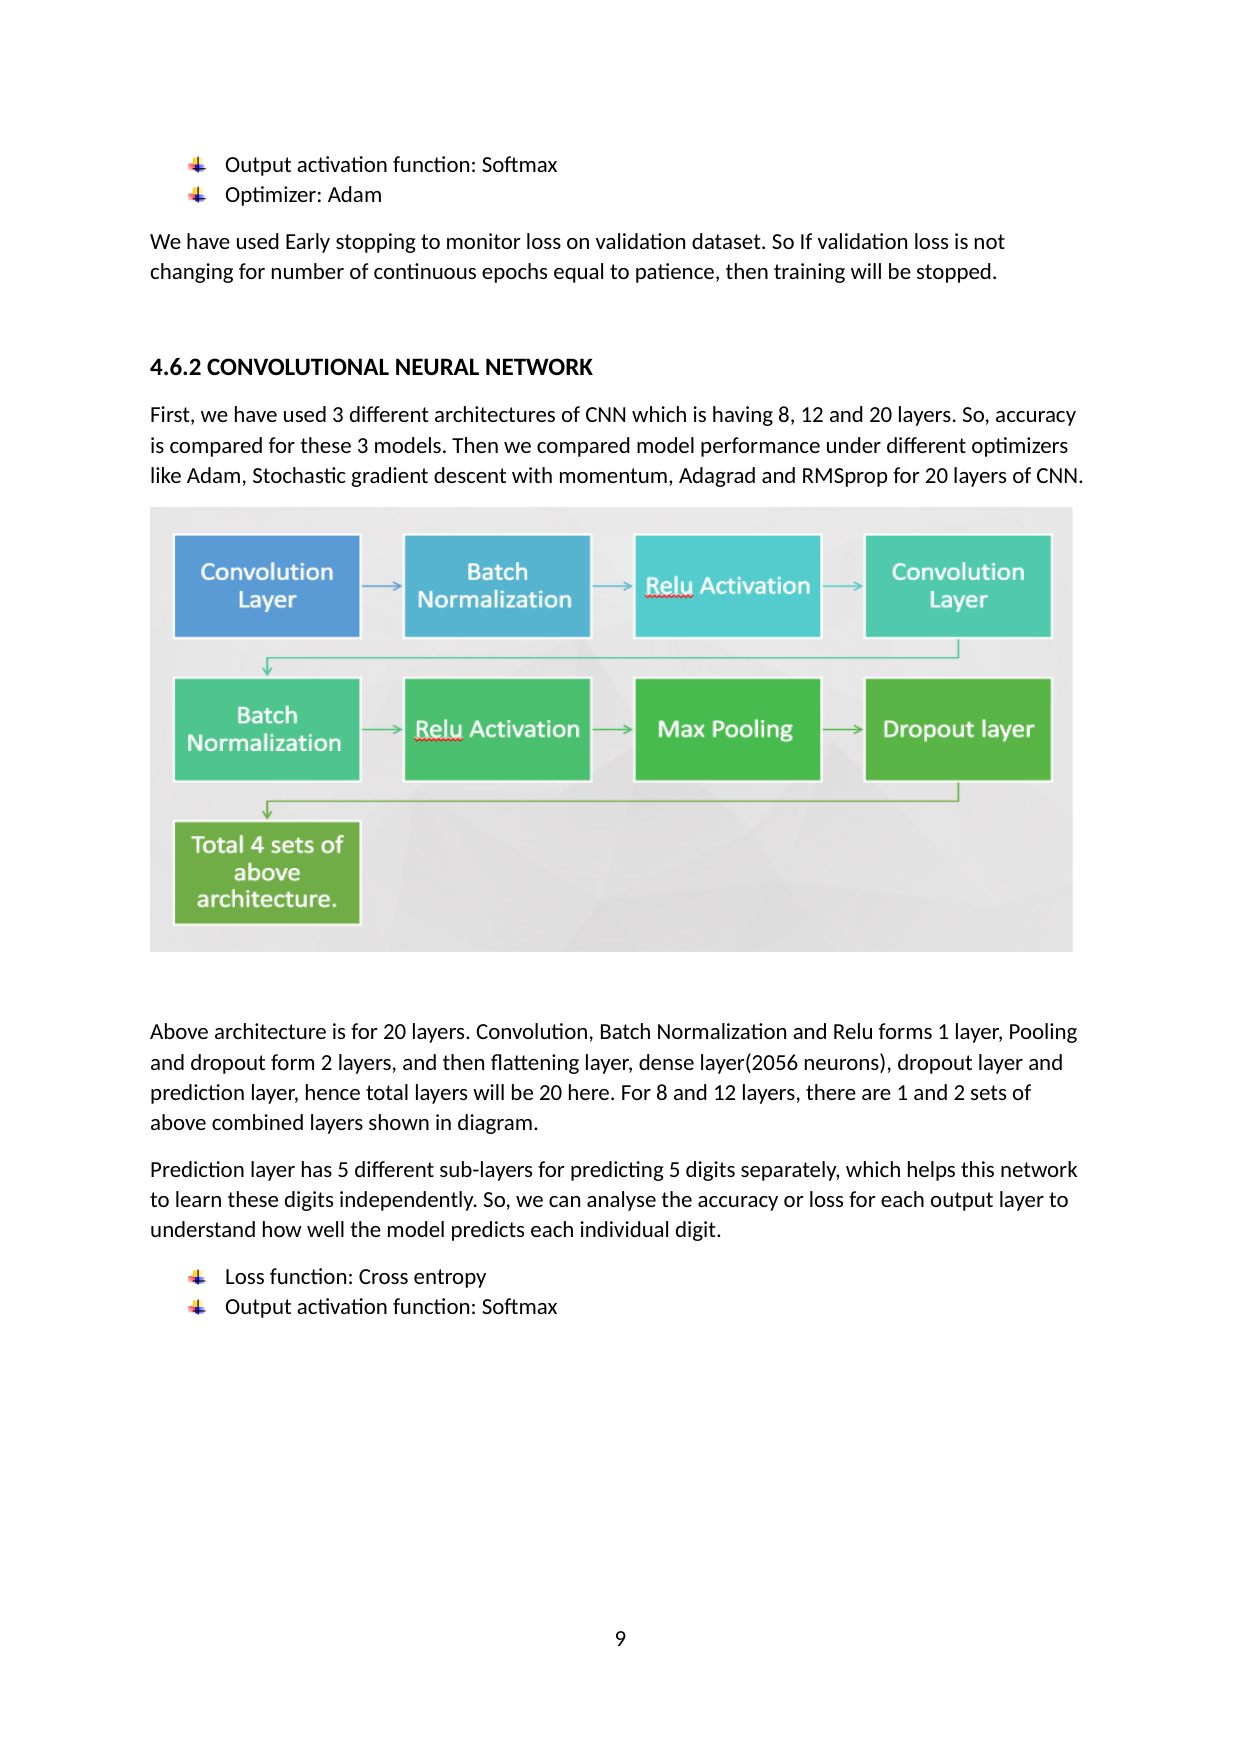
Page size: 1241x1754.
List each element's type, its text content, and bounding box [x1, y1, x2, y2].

text We have used Early stopping to monitor loss on validation dataset. So If validation loss is not changing for number of continuous epochs equal to patience, then training will be stopped. [150, 227, 1090, 285]
text 4.6.2 CONVOLUTIONAL NEURAL NETWORK [150, 351, 1090, 382]
picture [188, 185, 206, 203]
picture [150, 507, 1073, 952]
text First, we have used 3 different architectures of CNN which is having 8, 12 and 20 layers. So, accuracy is compared for these 3 models. Then we compared model performance under different optimizers like Adam, Stochastic gradient descent with momentum, Adagrad and RMSprop for 20 layers of CNN. [150, 401, 1090, 489]
list Loss function: Cross entropy [187, 1262, 1090, 1290]
text Above architecture is for 20 layers. Convolution, Batch Normalization and Relu forms 1 layer, Pooling and dropout form 2 layers, and then flattening layer, dense layer(2056 neurons), dropout layer and prediction layer, hence total layers will be 20 here. For 8 and 12 layers, there are 1 and 2 sets of above combined layers shown in diagram. [150, 1017, 1090, 1136]
list Output activation function: Softmax [187, 1292, 1090, 1320]
picture [188, 1298, 206, 1315]
list Optimizer: Adam [187, 180, 1090, 208]
text Prediction layer has 5 different sub-layers for predicting 5 digits separately, which helps this network to learn these digits independently. So, we can analyse the accuracy or loss for each output layer to understand how well the model predicts each individual digit. [150, 1155, 1090, 1243]
picture [188, 1268, 206, 1285]
picture [188, 155, 206, 173]
list Output activation function: Softmax [187, 150, 1090, 178]
